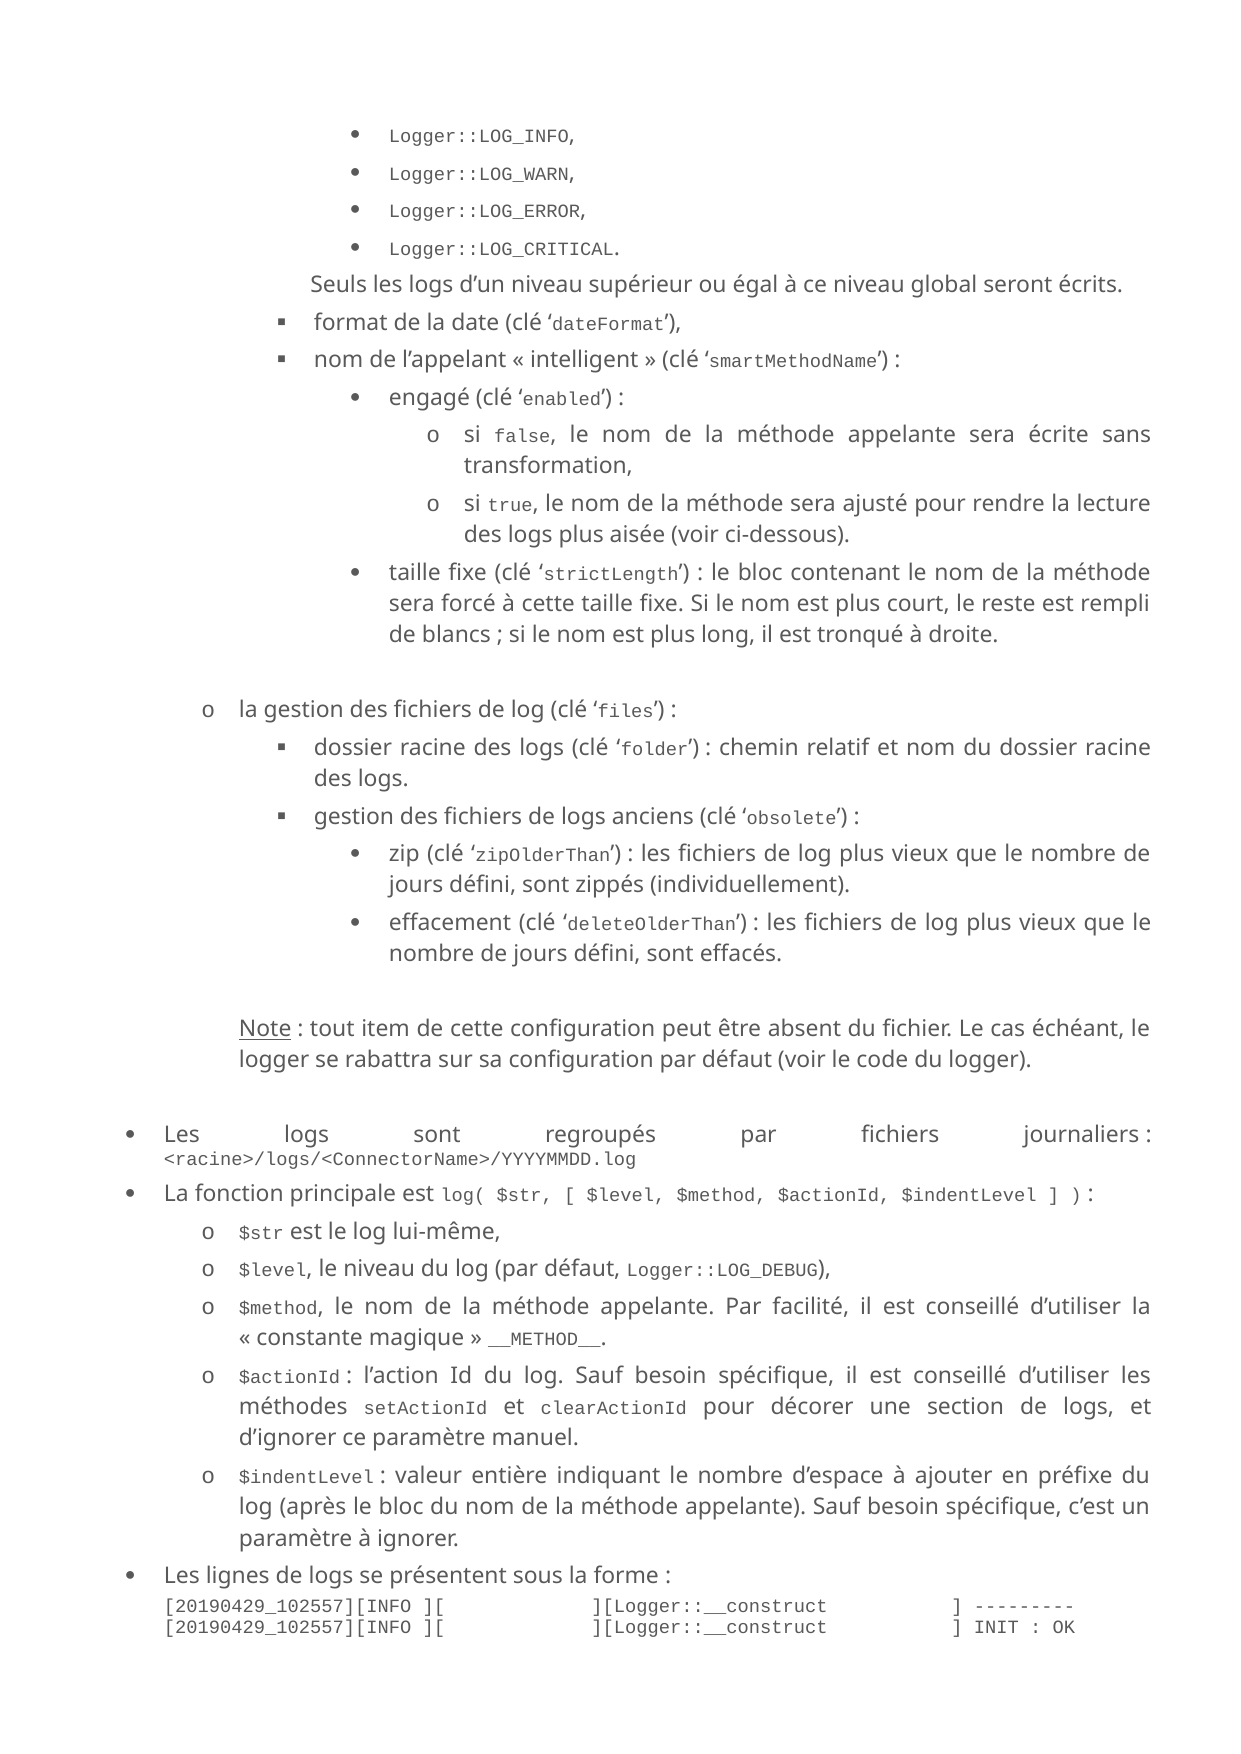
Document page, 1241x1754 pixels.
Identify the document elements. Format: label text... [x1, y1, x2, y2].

list la gestion des fichiers de log (clé ‘files’) : [201, 693, 1152, 725]
text Note : tout item de cette configuration peut être absent du fichier. Le cas échéant, le logger se rabattra sur sa configuration par défaut (voir le code du logger). [239, 1012, 1152, 1075]
list Les lignes de logs se présentent sous la forme : [126, 1559, 1152, 1590]
text Seuls les logs d’un niveau supérieur ou égal à ce niveau global seront écrits. [310, 268, 1152, 299]
list $method, le nom de la méthode appelante. Par facilité, il est conseillé d’utiliser la « constante magique » __METHOD__. [201, 1290, 1152, 1352]
list nom de l’appelant « intelligent » (clé ‘smartMethodName’) : [276, 343, 1152, 374]
list gestion des fichiers de logs anciens (clé ‘obsolete’) : [276, 800, 1152, 831]
list zip (clé ‘zipOlderThan’) : les fichiers de log plus vieux que le nombre de jours défini, sont zippés (individuellement). [351, 837, 1152, 900]
list Logger::LOG_WARN, [351, 156, 1152, 187]
list $actionId : l’action Id du log. Sauf besoin spécifique, il est conseillé d’utiliser les méthodes setActionId et clearActionId pour décorer une section de logs, et d’ignorer ce paramètre manuel. [201, 1359, 1152, 1453]
list dossier racine des logs (clé ‘folder’) : chemin relatif et nom du dossier racine des logs. [276, 731, 1152, 793]
list Logger::LOG_INFO, [351, 118, 1152, 149]
list $indentLevel : valeur entière indiquant le nombre d’espace à ajouter en préfixe du log (après le bloc du nom de la méthode appelante). Sauf besoin spécifique, c’est un paramètre à ignorer. [201, 1459, 1152, 1553]
list Logger::LOG_ERROR, [351, 193, 1152, 224]
list taille fixe (clé ‘strictLength’) : le bloc contenant le nom de la méthode sera forcé à cette taille fixe. Si le nom est plus court, le reste est rempli de blancs ; si le nom est plus long, il est tronqué à droite. [351, 556, 1152, 649]
list La fonction principale est log( $str, [ $level, $method, $actionId, $indentLevel ] ) : [126, 1177, 1152, 1208]
list $level, le niveau du log (par défaut, Logger::LOG_DEBUG), [201, 1252, 1152, 1284]
list si true, le nom de la méthode sera ajusté pour rendre la lecture des logs plus aisée (voir ci-dessous). [426, 487, 1152, 549]
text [164, 1596, 1152, 1639]
list engagé (clé ‘enabled’) : [351, 381, 1152, 412]
list si false, le nom de la méthode appelante sera écrite sans transformation, [426, 418, 1152, 481]
list format de la date (clé ‘dateFormat’), [276, 306, 1152, 337]
list effacement (clé ‘deleteOlderThan’) : les fichiers de log plus vieux que le nombre de jours défini, sont effacés. [351, 906, 1152, 968]
list Les logs sont regroupés par fichiers journaliers : <racine>/logs/<ConnectorName>/YYYYMMDD.log [126, 1118, 1152, 1171]
list $str est le log lui-même, [201, 1215, 1152, 1246]
list Logger::LOG_CRITICAL. [351, 231, 1152, 262]
